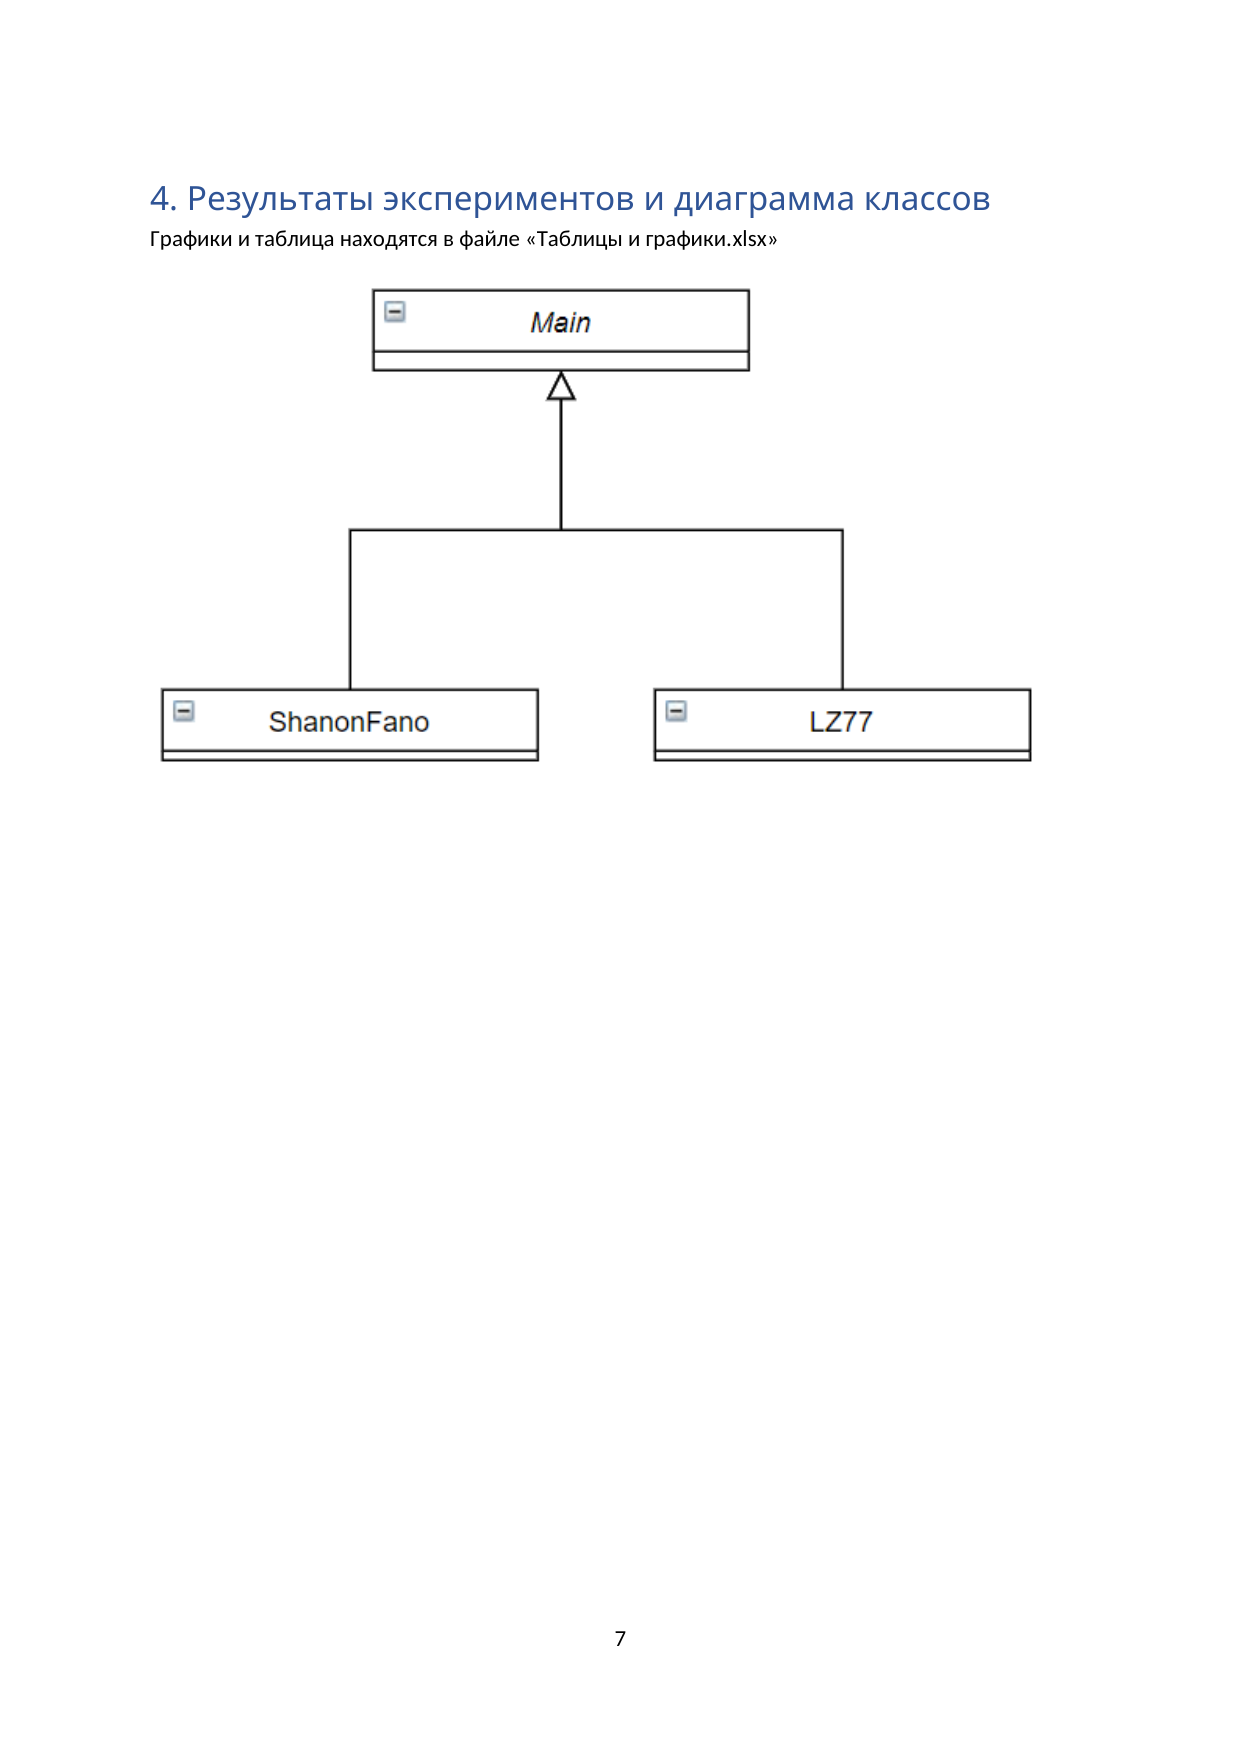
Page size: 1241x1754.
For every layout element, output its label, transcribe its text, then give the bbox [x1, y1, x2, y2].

picture [150, 270, 1052, 768]
text Графики и таблица находятся в файле «Таблицы и графики.xlsx» [150, 224, 1090, 252]
subtitle 4. Результаты экспериментов и диаграмма классов [150, 175, 1090, 220]
